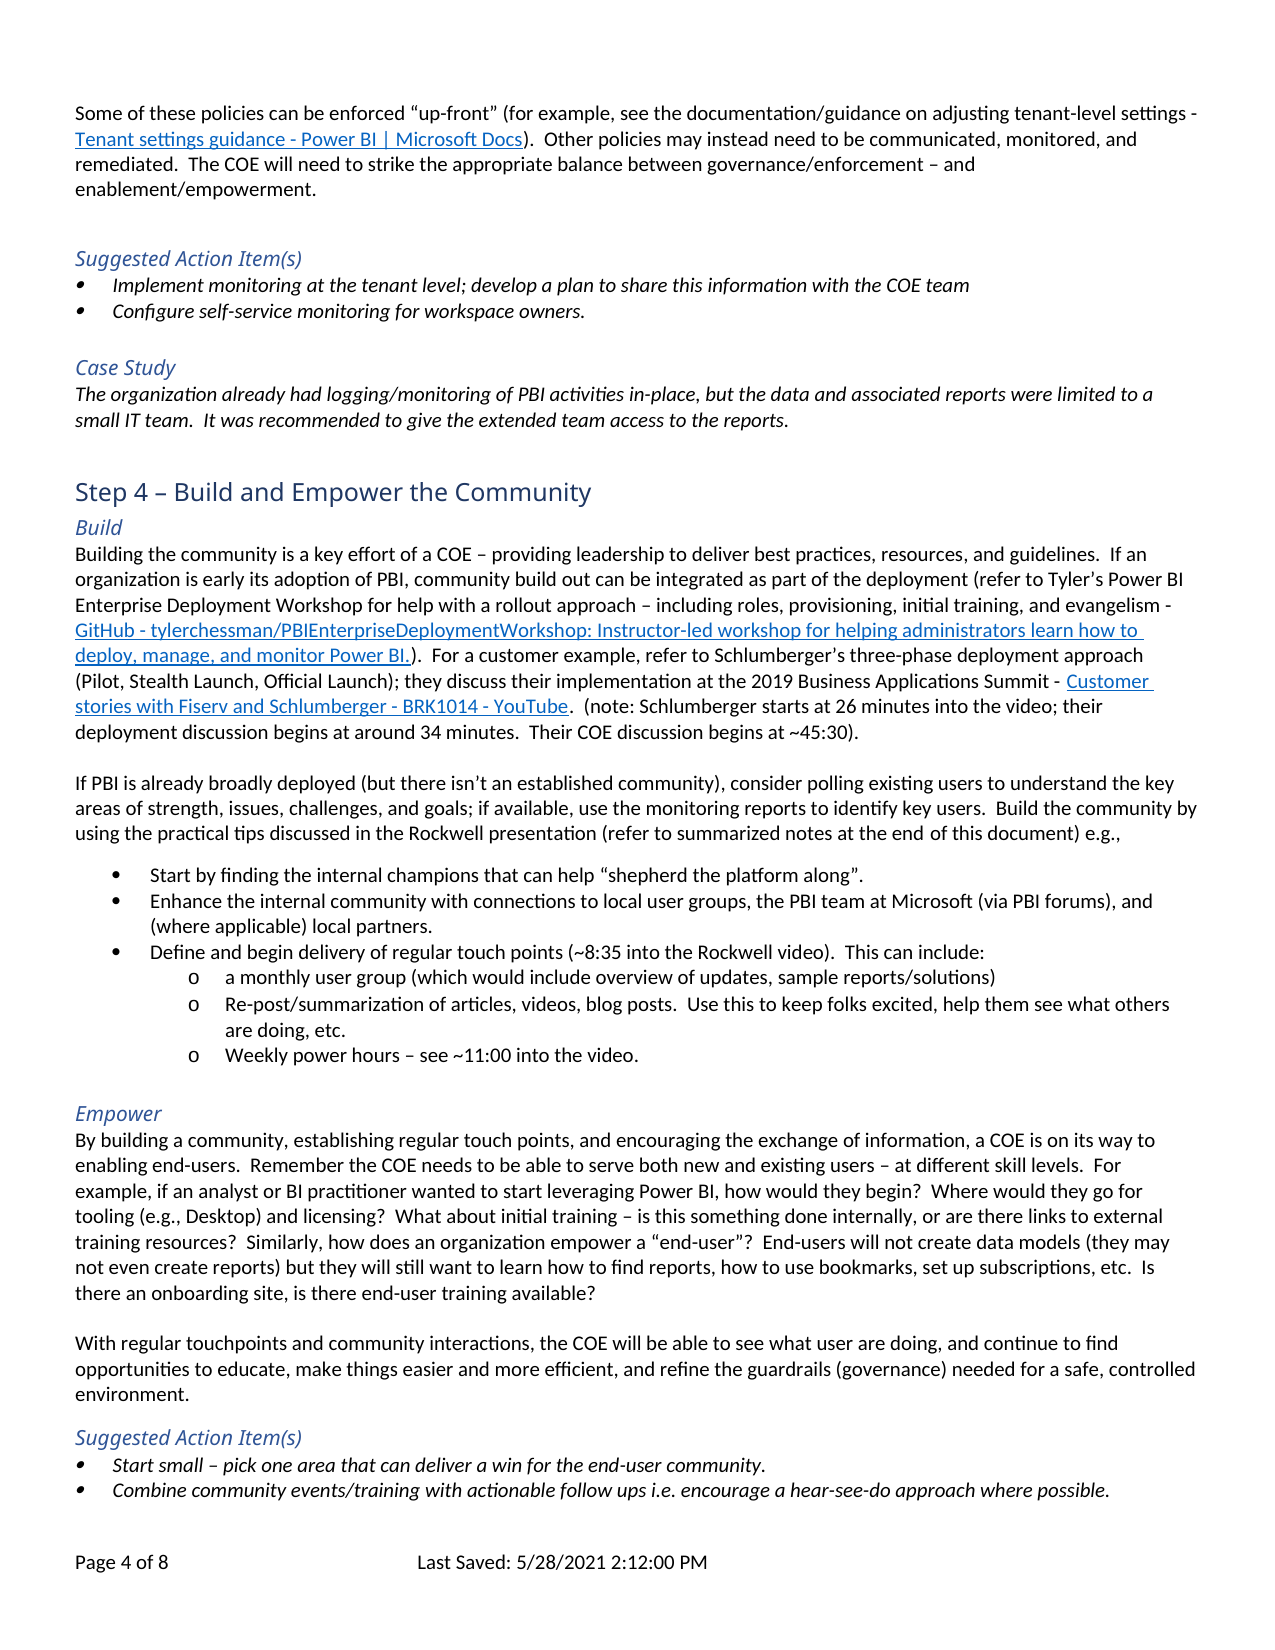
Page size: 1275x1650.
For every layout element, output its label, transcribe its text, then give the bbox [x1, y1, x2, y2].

text If PBI is already broadly deployed (but there isn’t an established community), consider polling existing users to understand the key areas of strength, issues, challenges, and goals; if available, use the monitoring reports to identify key users. Build the community by using the practical tips discussed in the Rockwell presentation (refer to summarized notes at the end of this document) e.g., [75, 770, 1200, 846]
list Re-post/summarization of articles, videos, blog posts. Use this to keep folks excited, help them see what others are doing, etc. [187, 991, 1200, 1043]
list Start small – pick one area that can deliver a win for the end-user community. [75, 1452, 1200, 1477]
text With regular touchpoints and community interactions, the COE will be able to see what user are doing, and continue to find opportunities to educate, make things easier and more efficient, and refine the guardrails (governance) needed for a safe, controlled environment. [75, 1331, 1200, 1407]
subtitle Step 4 – Build and Empower the Community [75, 474, 1200, 508]
list Configure self-service monitoring for workspace owners. [75, 298, 1200, 323]
list Combine community events/training with actionable follow ups i.e. encourage a hear-see-do approach where possible. [75, 1477, 1200, 1503]
list Start by finding the internal champions that can help “shepherd the platform along”. [112, 863, 1200, 888]
subtitle Suggested Action Item(s) [75, 1423, 1200, 1452]
text Building the community is a key effort of a COE – providing leadership to deliver best practices, resources, and guidelines. If an organization is early its adoption of PBI, community build out can be integrated as part of the deployment (refer to Tyler’s Power BI Enterprise Deployment Workshop for help with a rollout approach – including roles, provisioning, initial training, and evangelism - GitHub - tylerchessman/PBIEnterpriseDeploymentWorkshop: Instructor-led workshop for helping administrators learn how to deploy, manage, and monitor Power BI.). For a customer example, refer to Schlumberger’s three-phase deployment approach (Pilot, Stealth Launch, Official Launch); they discuss their implementation at the 2019 Business Applications Summit - Customer stories with Fiserv and Schlumberger - BRK1014 - YouTube. (note: Schlumberger starts at 26 minutes into the video; their deployment discussion begins at around 34 minutes. Their COE discussion begins at ~45:30). [75, 541, 1200, 744]
subtitle Suggested Action Item(s) [75, 244, 1200, 273]
text By building a community, establishing regular touch points, and encouraging the exchange of information, a COE is on its way to enabling end-users. Remember the COE needs to be able to serve both new and existing users – at different skill levels. For example, if an analyst or BI practitioner wanted to start leveraging Power BI, how would they begin? Where would they go for tooling (e.g., Desktop) and licensing? What about initial training – is this something done internally, or are there links to external training resources? Similarly, how does an organization empower a “end-user”? End-users will not create data models (they may not even create reports) but they will still want to learn how to find reports, how to use bookmarks, set up subscriptions, etc. Is there an onboarding site, is there end-user training available? [75, 1127, 1200, 1305]
subtitle Build [75, 513, 1200, 541]
subtitle Case Study [75, 353, 1200, 381]
text Some of these policies can be enforced “up-front” (for example, see the documentation/guidance on adjusting tenant-level settings - Tenant settings guidance - Power BI | Microsoft Docs). Other policies may instead need to be communicated, monitored, and remediated. The COE will need to strike the appropriate balance between governance/enforcement – and enablement/empowerment. [75, 100, 1200, 202]
list Implement monitoring at the tenant level; develop a plan to share this information with the COE team [75, 273, 1200, 298]
list Weekly power hours – see ~11:00 into the video. [187, 1043, 1200, 1069]
text The organization already had logging/monitoring of PBI activities in-place, but the data and associated reports were limited to a small IT team. It was recommended to give the extended team access to the reports. [75, 381, 1200, 432]
subtitle Empower [75, 1099, 1200, 1127]
list Define and begin delivery of regular touch points (~8:35 into the Rockwell video). This can include: [112, 939, 1200, 964]
list a monthly user group (which would include overview of updates, sample reports/solutions) [187, 964, 1200, 991]
list Enhance the internal community with connections to local user groups, the PBI team at Microsoft (via PBI forums), and (where applicable) local partners. [112, 888, 1200, 939]
